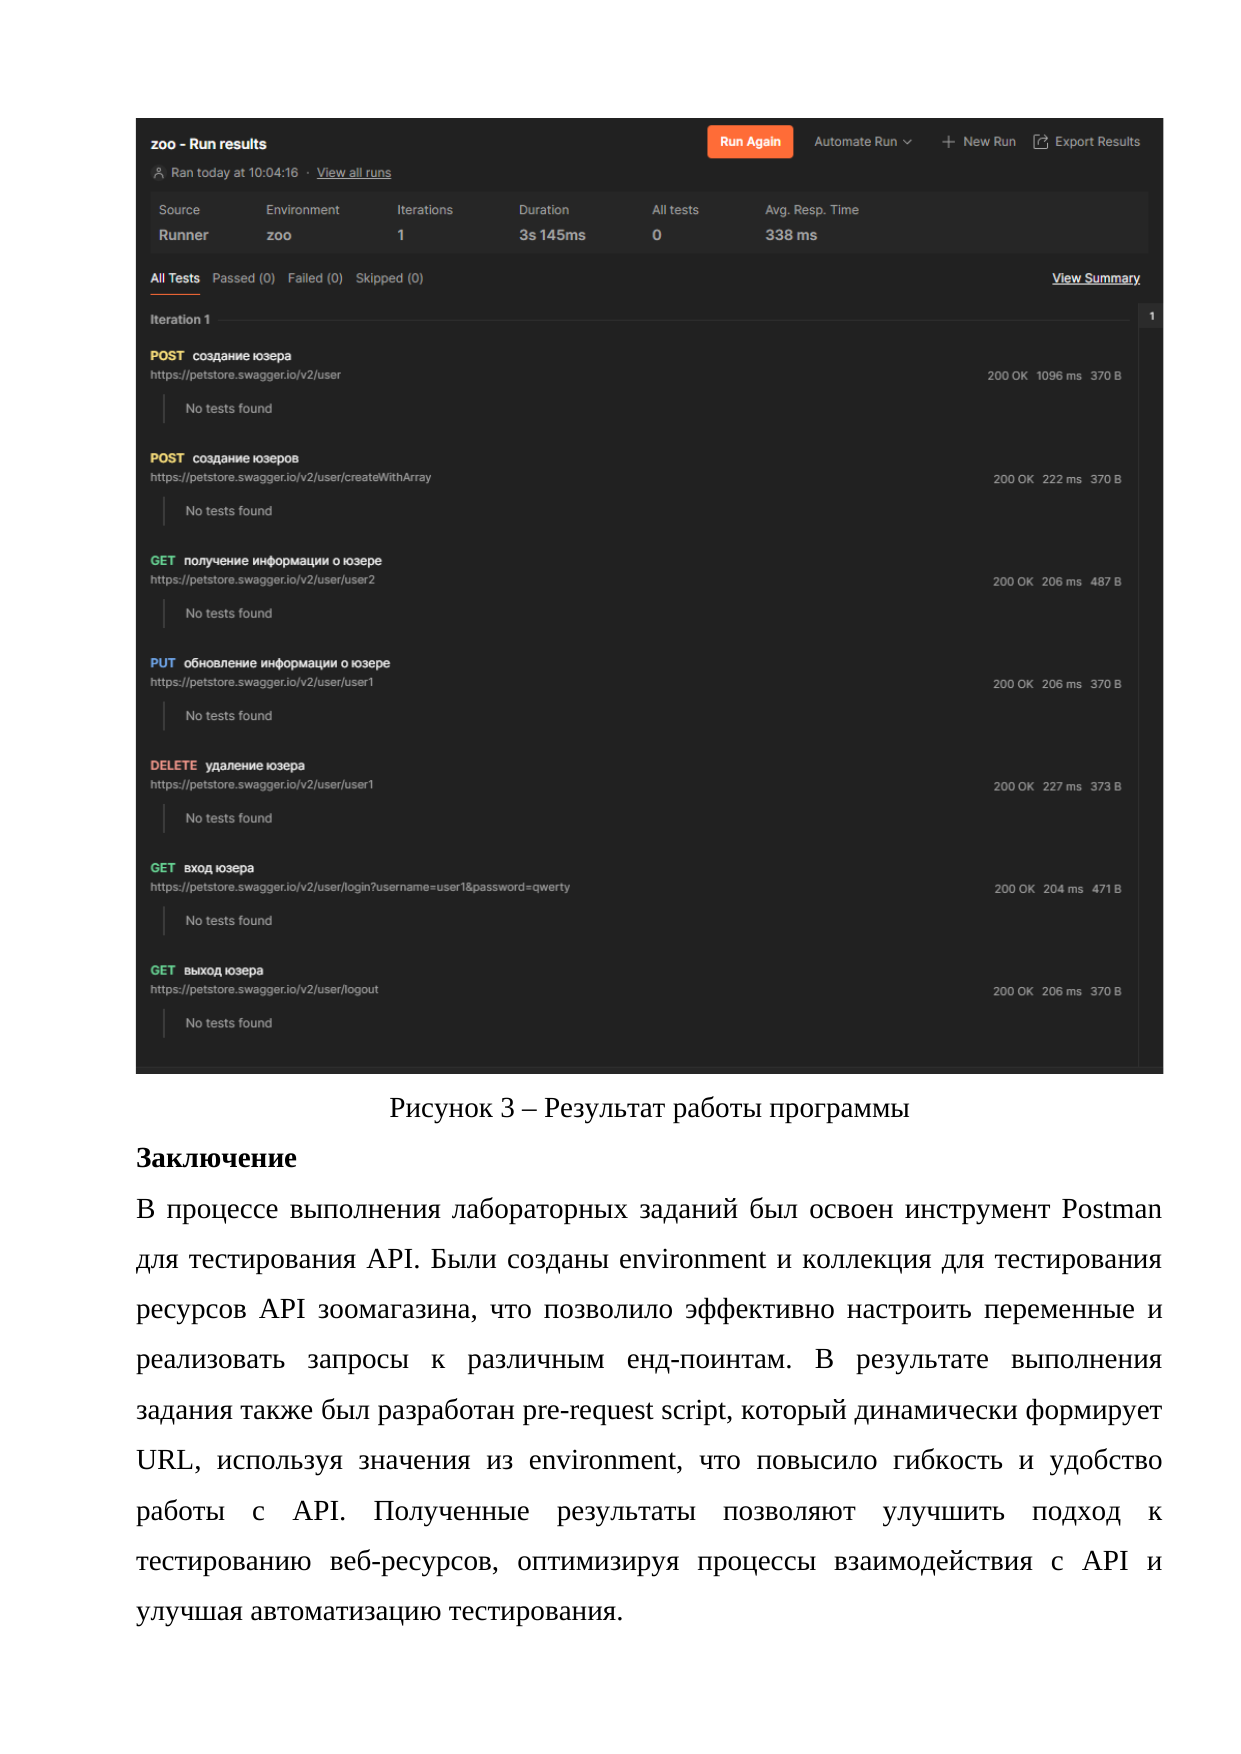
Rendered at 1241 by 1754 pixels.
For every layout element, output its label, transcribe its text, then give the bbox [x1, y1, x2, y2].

subtitle Заключение [136, 1140, 1163, 1174]
text Рисунок 3 – Результат работы программы [136, 1090, 1163, 1124]
picture [135, 118, 1164, 1074]
text В процессе выполнения лабораторных заданий был освоен инструмент Postman для тестирования API. Были созданы environment и коллекция для тестирования ресурсов API зоомагазина, что позволило эффективно настроить переменные и реализовать запросы к различным енд-поинтам. В результате выполнения задания также был разработан pre-request script, который динамически формирует URL, используя значения из environment, что повысило гибкость и удобство работы с API. Полученные результаты позволяют улучшить подход к тестированию веб-ресурсов, оптимизируя процессы взаимодействия с API и улучшая автоматизацию тестирования. [136, 1191, 1163, 1627]
